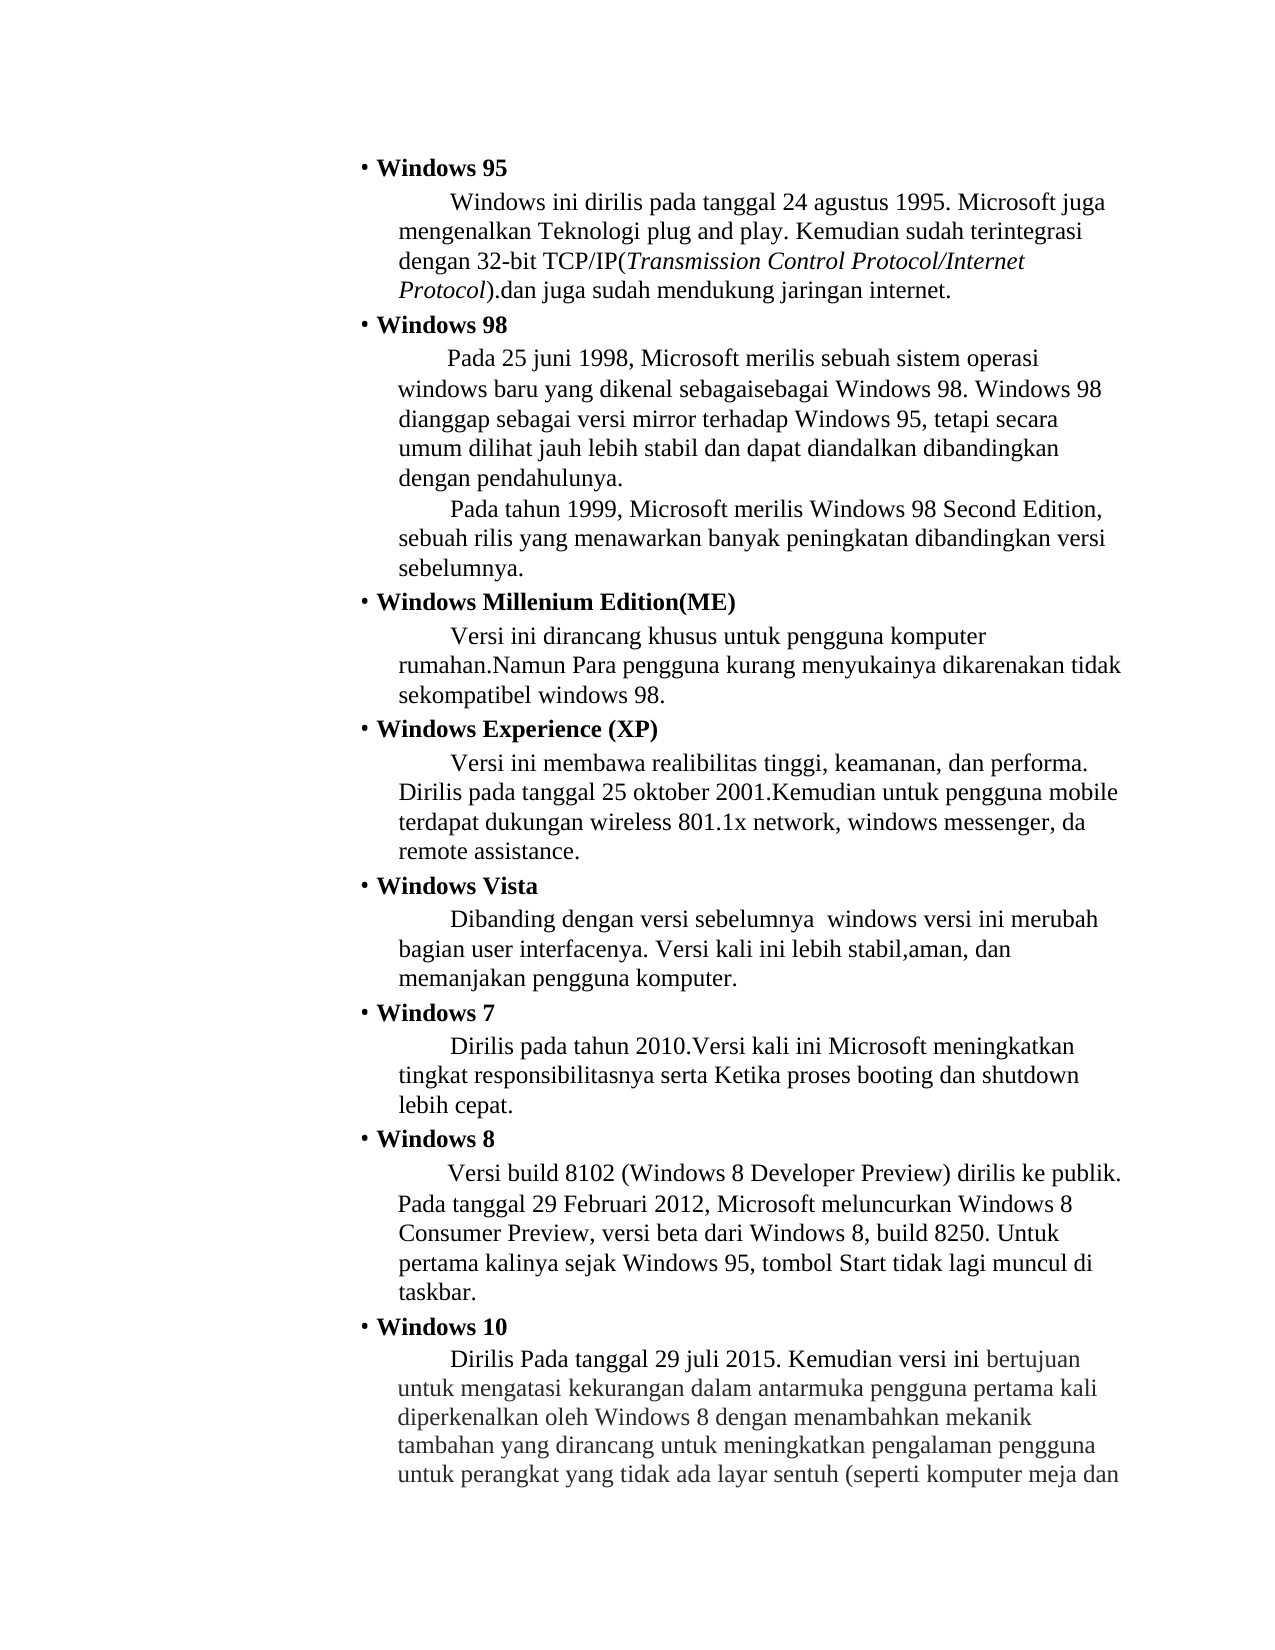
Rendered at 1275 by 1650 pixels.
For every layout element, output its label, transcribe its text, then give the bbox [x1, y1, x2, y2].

subtitle • Windows 98 [360, 306, 1181, 341]
text Pada 25 juni 1998, Microsoft merilis sebuah sistem operasi [150, 343, 1181, 372]
text Versi ini membawa realibilitas tinggi, keamanan, dan performa. Dirilis pada tanggal 25 oktober 2001.Kemudian untuk pengguna mobile terdapat dukungan wireless 801.1x network, windows messenger, da remote assistance. [397, 748, 1127, 865]
subtitle • Windows Experience (XP) [360, 711, 1181, 745]
text Dirilis pada tahun 2010.Versi kali ini Microsoft meningkatkan tingkat responsibilitasnya serta Ketika proses booting dan shutdown lebih cepat. [397, 1031, 1127, 1119]
text Versi ini dirancang khusus untuk pengguna komputer rumahan.Namun Para pengguna kurang menyukainya dikarenakan tidak sekompatibel windows 98. [397, 621, 1127, 709]
text Pada tanggal 29 Februari 2012, Microsoft meluncurkan Windows 8 Consumer Preview, versi beta dari Windows 8, build 8250. Untuk pertama kalinya sejak Windows 95, tombol Start tidak lagi muncul di taskbar. [397, 1189, 1127, 1306]
subtitle • Windows Vista [360, 867, 1181, 901]
text windows baru yang dikenal sebagaisebagai Windows 98. Windows 98 dianggap sebagai versi mirror terhadap Windows 95, tetapi secara umum dilihat jauh lebih stabil dan dapat diandalkan dibandingkan dengan pendahulunya. [397, 374, 1127, 492]
text Pada tahun 1999, Microsoft merilis Windows 98 Second Edition, sebuah rilis yang menawarkan banyak peningkatan dibandingkan versi sebelumnya. [397, 494, 1127, 582]
text Dibanding dengan versi sebelumnya windows versi ini merubah bagian user interfacenya. Versi kali ini lebih stabil,aman, dan memanjakan pengguna komputer. [397, 904, 1127, 992]
subtitle • Windows 95 [360, 150, 1181, 184]
subtitle • Windows 7 [360, 994, 1181, 1028]
subtitle • Windows 10 [360, 1308, 1181, 1342]
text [397, 1345, 1129, 1488]
text Windows ini dirilis pada tanggal 24 agustus 1995. Microsoft juga mengenalkan Teknologi plug and play. Kemudian sudah terintegrasi dengan 32-bit TCP/IP(Transmission Control Protocol/Internet Protocol).dan juga sudah mendukung jaringan internet. [397, 187, 1127, 304]
text Versi build 8102 (Windows 8 Developer Preview) dirilis ke publik. [150, 1158, 1181, 1187]
subtitle • Windows 8 [360, 1121, 1181, 1155]
subtitle • Windows Millenium Edition(ME) [360, 584, 1181, 618]
